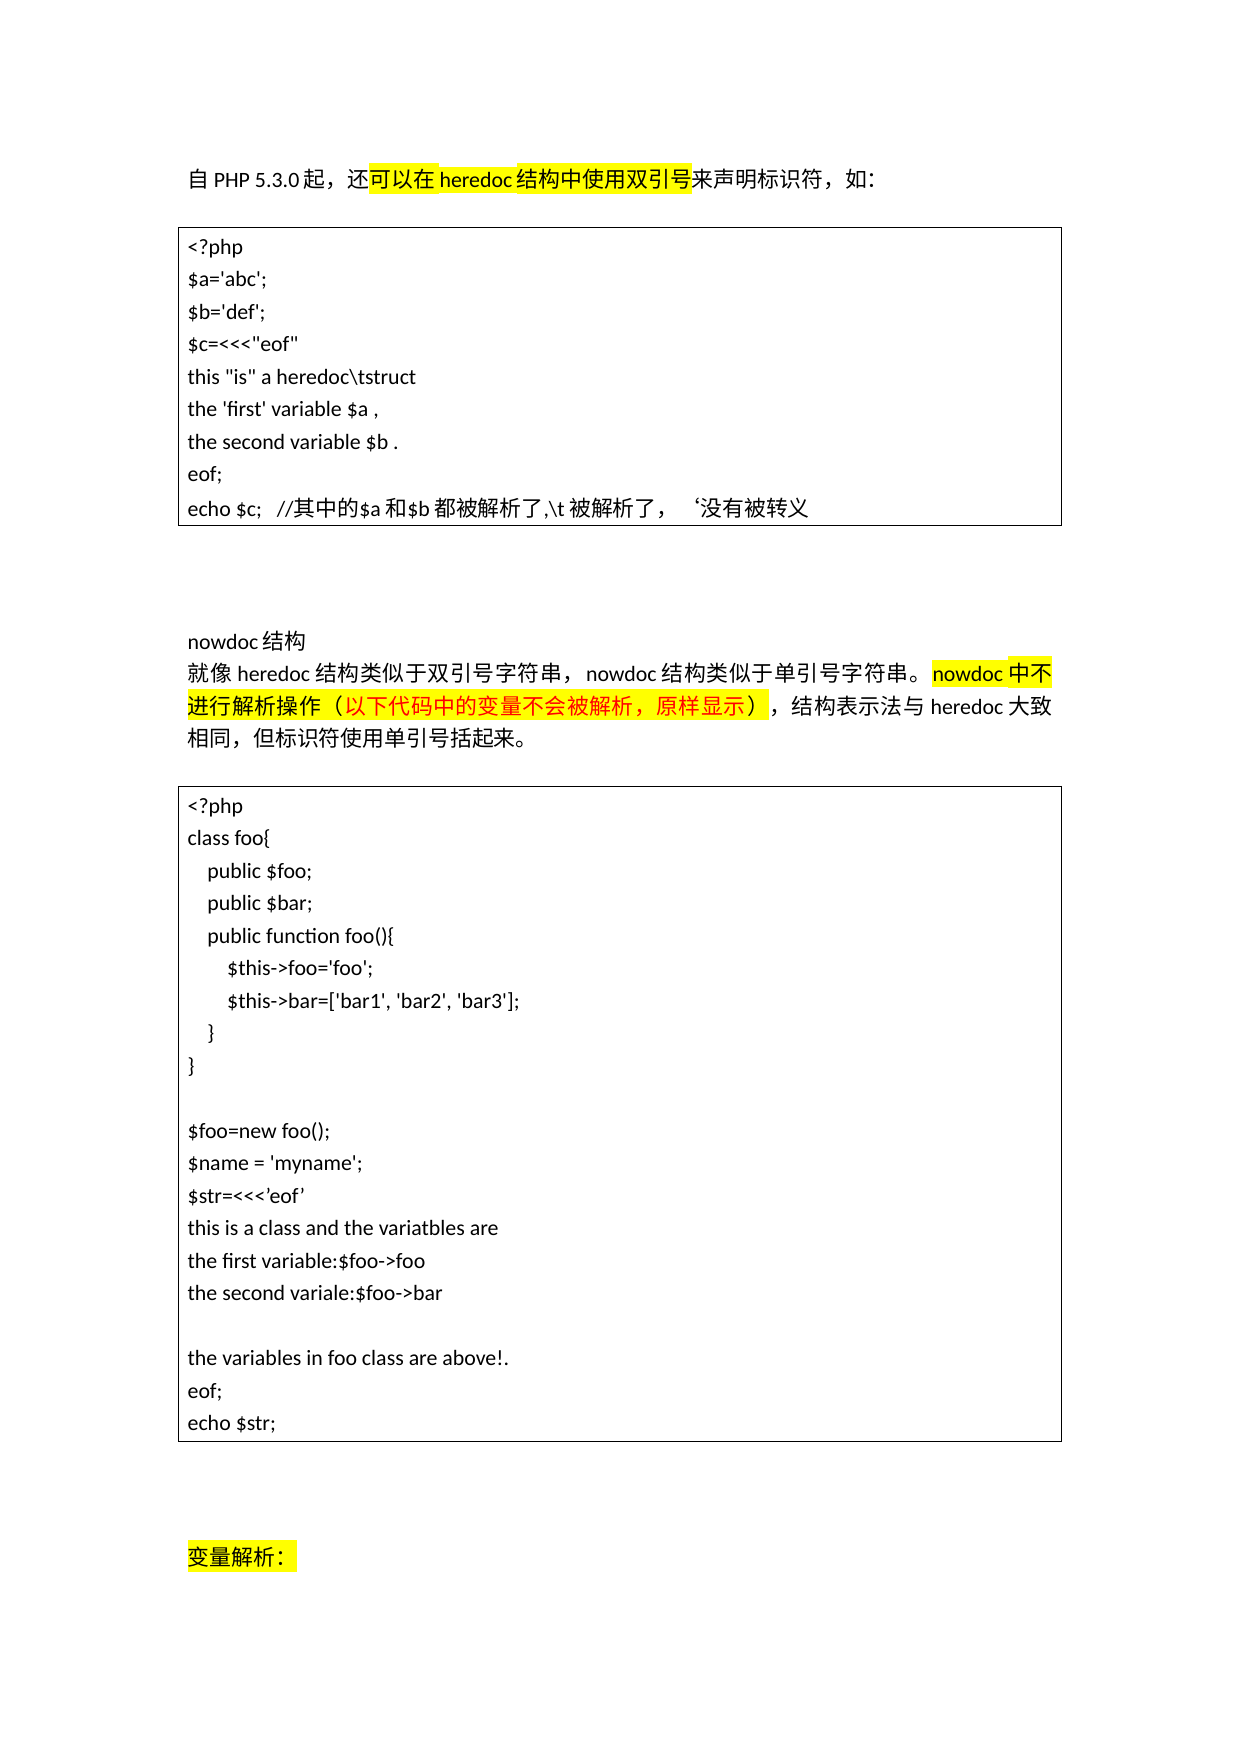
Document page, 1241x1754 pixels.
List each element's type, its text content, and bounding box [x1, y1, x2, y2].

text the first variable:$foo->foo [187, 1244, 1053, 1276]
text the second variale:$foo->bar [187, 1276, 1053, 1309]
text the variables in foo class are above!. [187, 1341, 1053, 1374]
text $str=<<<’eof’ [187, 1179, 1053, 1211]
text <?php [179, 787, 1061, 821]
text public $bar; [187, 886, 1053, 919]
text eof; [187, 458, 1053, 487]
text public $foo; [187, 854, 1053, 886]
text } [187, 1016, 1053, 1049]
text the 'first' variable $a , [187, 393, 1053, 425]
text 自PHP 5.3.0起，还可以在heredoc结构中使用双引号来声明标识符，如： [187, 162, 1053, 194]
text $this->bar=['bar1', 'bar2', 'bar3']; [187, 984, 1053, 1016]
text echo $str; [179, 1403, 1061, 1441]
text the second variable $b . [187, 425, 1053, 458]
text $this->foo='foo'; [187, 951, 1053, 984]
text $c=<<<"eof" [187, 328, 1053, 360]
text $name = 'myname'; [187, 1146, 1053, 1179]
text this "is" a heredoc\tstruct [187, 360, 1053, 393]
text 就像heredoc结构类似于双引号字符串，nowdoc结构类似于单引号字符串。nowdoc中不进行解析操作（以下代码中的变量不会被解析，原样显示），结构表示法与heredoc大致相同，但标识符使用单引号括起来。 [187, 656, 1053, 753]
text 变量解析： [187, 1539, 1053, 1572]
text $foo=new foo(); [187, 1114, 1053, 1146]
text } [187, 1049, 1053, 1081]
text <?php [179, 228, 1061, 263]
text this is a class and the variatbles are [187, 1211, 1053, 1244]
text $a='abc'; [187, 263, 1053, 295]
text nowdoc结构 [187, 623, 1053, 656]
text class foo{ [187, 821, 1053, 854]
text eof; [187, 1374, 1053, 1403]
text echo $c; //其中的$a和$b都被解析了,\t被解析了，‘没有被转义 [179, 487, 1061, 525]
text $b='def'; [187, 295, 1053, 328]
text public function foo(){ [187, 919, 1053, 951]
